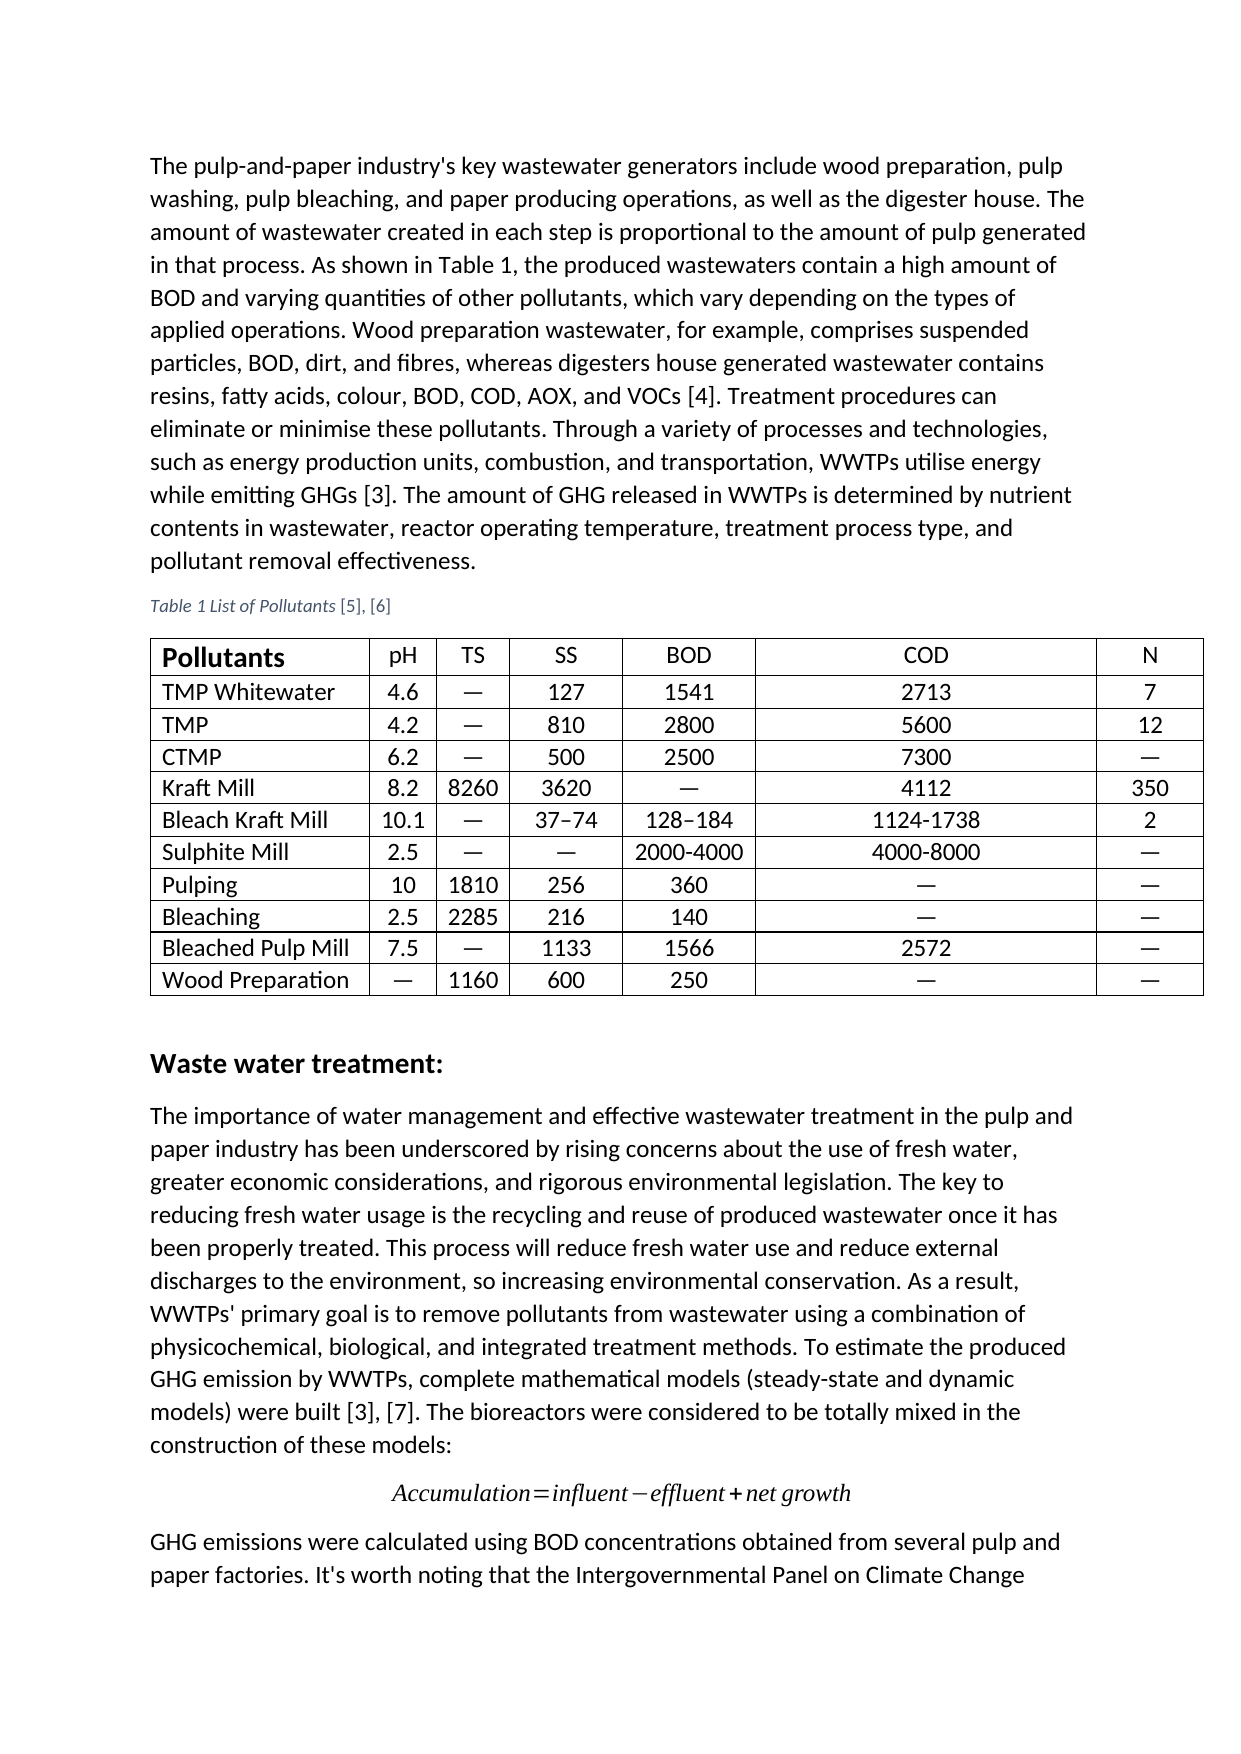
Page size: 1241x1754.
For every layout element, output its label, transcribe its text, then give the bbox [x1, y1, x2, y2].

table_cell 2.5 [370, 837, 436, 868]
text The importance of water management and effective wastewater treatment in the pulp and paper industry has been underscored by rising concerns about the use of fresh water, greater economic considerations, and rigorous environmental legislation. The key to reducing fresh water usage is the recycling and reuse of produced wastewater once it has been properly treated. This process will reduce fresh water use and reduce external discharges to the environment, so increasing environmental conservation. As a result, WWTPs' primary goal is to remove pollutants from wastewater using a combination of physicochemical, biological, and integrated treatment methods. To estimate the produced GHG emission by WWTPs, complete mathematical models (steady-state and dynamic models) were built [3], [7]. The bioreactors were considered to be totally mixed in the construction of these models: [150, 1100, 1090, 1460]
table_cell — [756, 964, 1096, 994]
table_cell 1810 [437, 869, 509, 900]
table_cell 3620 [510, 772, 622, 803]
table_cell — [1097, 869, 1203, 900]
table_cell 360 [623, 869, 755, 900]
table_cell TMP Whitewater [151, 676, 369, 708]
table_cell Bleached Pulp Mill [151, 933, 369, 963]
table_cell 2285 [437, 901, 509, 931]
table_header COD [756, 639, 1096, 675]
table_cell 216 [510, 901, 622, 931]
table_header Pollutants [151, 639, 369, 675]
table_cell 600 [510, 964, 622, 994]
table_cell — [437, 837, 509, 868]
table_cell 4.2 [370, 709, 436, 739]
table_cell — [437, 709, 509, 739]
table_cell Pulping [151, 869, 369, 900]
table_cell 1541 [623, 676, 755, 708]
table_cell Kraft Mill [151, 772, 369, 803]
table_header BOD [623, 639, 755, 675]
table_header pH [370, 639, 436, 675]
text Waste water treatment: [150, 1045, 1090, 1081]
table_cell Bleach Kraft Mill [151, 804, 369, 836]
table_cell — [437, 804, 509, 836]
table_cell 8260 [437, 772, 509, 803]
table_cell — [510, 837, 622, 868]
table_cell Bleaching [151, 901, 369, 931]
table_cell 7300 [756, 741, 1096, 771]
table_cell 7 [1097, 676, 1203, 708]
table_cell — [623, 772, 755, 803]
text The pulp-and-paper industry's key wastewater generators include wood preparation, pulp washing, pulp bleaching, and paper producing operations, as well as the digester house. The amount of wastewater created in each step is proportional to the amount of pulp generated in that process. As shown in Table 1, the produced wastewaters contain a high amount of BOD and varying quantities of other pollutants, which vary depending on the types of applied operations. Wood preparation wastewater, for example, comprises suspended particles, BOD, dirt, and fibres, whereas digesters house generated wastewater contains resins, fatty acids, colour, BOD, COD, AOX, and VOCs [4]. Treatment procedures can eliminate or minimise these pollutants. Through a variety of processes and technologies, such as energy production units, combustion, and transportation, WWTPs utilise energy while emitting GHGs [3]. The amount of GHG released in WWTPs is determined by nutrient contents in wastewater, reactor operating temperature, treatment process type, and pollutant removal effectiveness. [150, 150, 1090, 576]
table_cell TMP [151, 709, 369, 739]
table_cell 2572 [756, 933, 1096, 963]
table_cell — [437, 933, 509, 963]
table_cell 10 [370, 869, 436, 900]
table_header SS [510, 639, 622, 675]
table_cell 2500 [623, 741, 755, 771]
table_cell — [1097, 964, 1203, 994]
table_cell 5600 [756, 709, 1096, 739]
table_cell 6.2 [370, 741, 436, 771]
table_cell 128–184 [623, 804, 755, 836]
table_cell 2 [1097, 804, 1203, 836]
table_header TS [437, 639, 509, 675]
table_cell — [370, 964, 436, 994]
table_cell 1160 [437, 964, 509, 994]
table_cell 256 [510, 869, 622, 900]
table_cell 350 [1097, 772, 1203, 803]
table_cell 1566 [623, 933, 755, 963]
table_cell — [1097, 837, 1203, 868]
table_cell 4000-8000 [756, 837, 1096, 868]
table_cell Sulphite Mill [151, 837, 369, 868]
table_cell 127 [510, 676, 622, 708]
table_cell 2713 [756, 676, 1096, 708]
table_cell CTMP [151, 741, 369, 771]
table_cell 12 [1097, 709, 1203, 739]
table_cell 2000-4000 [623, 837, 755, 868]
table_cell — [756, 869, 1096, 900]
table_cell 4112 [756, 772, 1096, 803]
table_cell 500 [510, 741, 622, 771]
table_cell Wood Preparation [151, 964, 369, 994]
table_cell 10.1 [370, 804, 436, 836]
table_cell 810 [510, 709, 622, 739]
table_cell 8.2 [370, 772, 436, 803]
table_cell 37–74 [510, 804, 622, 836]
table_cell 140 [623, 901, 755, 931]
table_cell — [437, 676, 509, 708]
table_cell — [1097, 933, 1203, 963]
table_cell — [756, 901, 1096, 931]
table_cell 1133 [510, 933, 622, 963]
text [150, 1526, 1090, 1589]
table_cell — [1097, 741, 1203, 771]
table_cell 2800 [623, 709, 755, 739]
table_cell 1124-1738 [756, 804, 1096, 836]
table_cell 4.6 [370, 676, 436, 708]
table_cell 7.5 [370, 933, 436, 963]
table_cell 250 [623, 964, 755, 994]
table_cell — [1097, 901, 1203, 931]
table_header N [1097, 639, 1203, 675]
table_cell 2.5 [370, 901, 436, 931]
table_cell — [437, 741, 509, 771]
